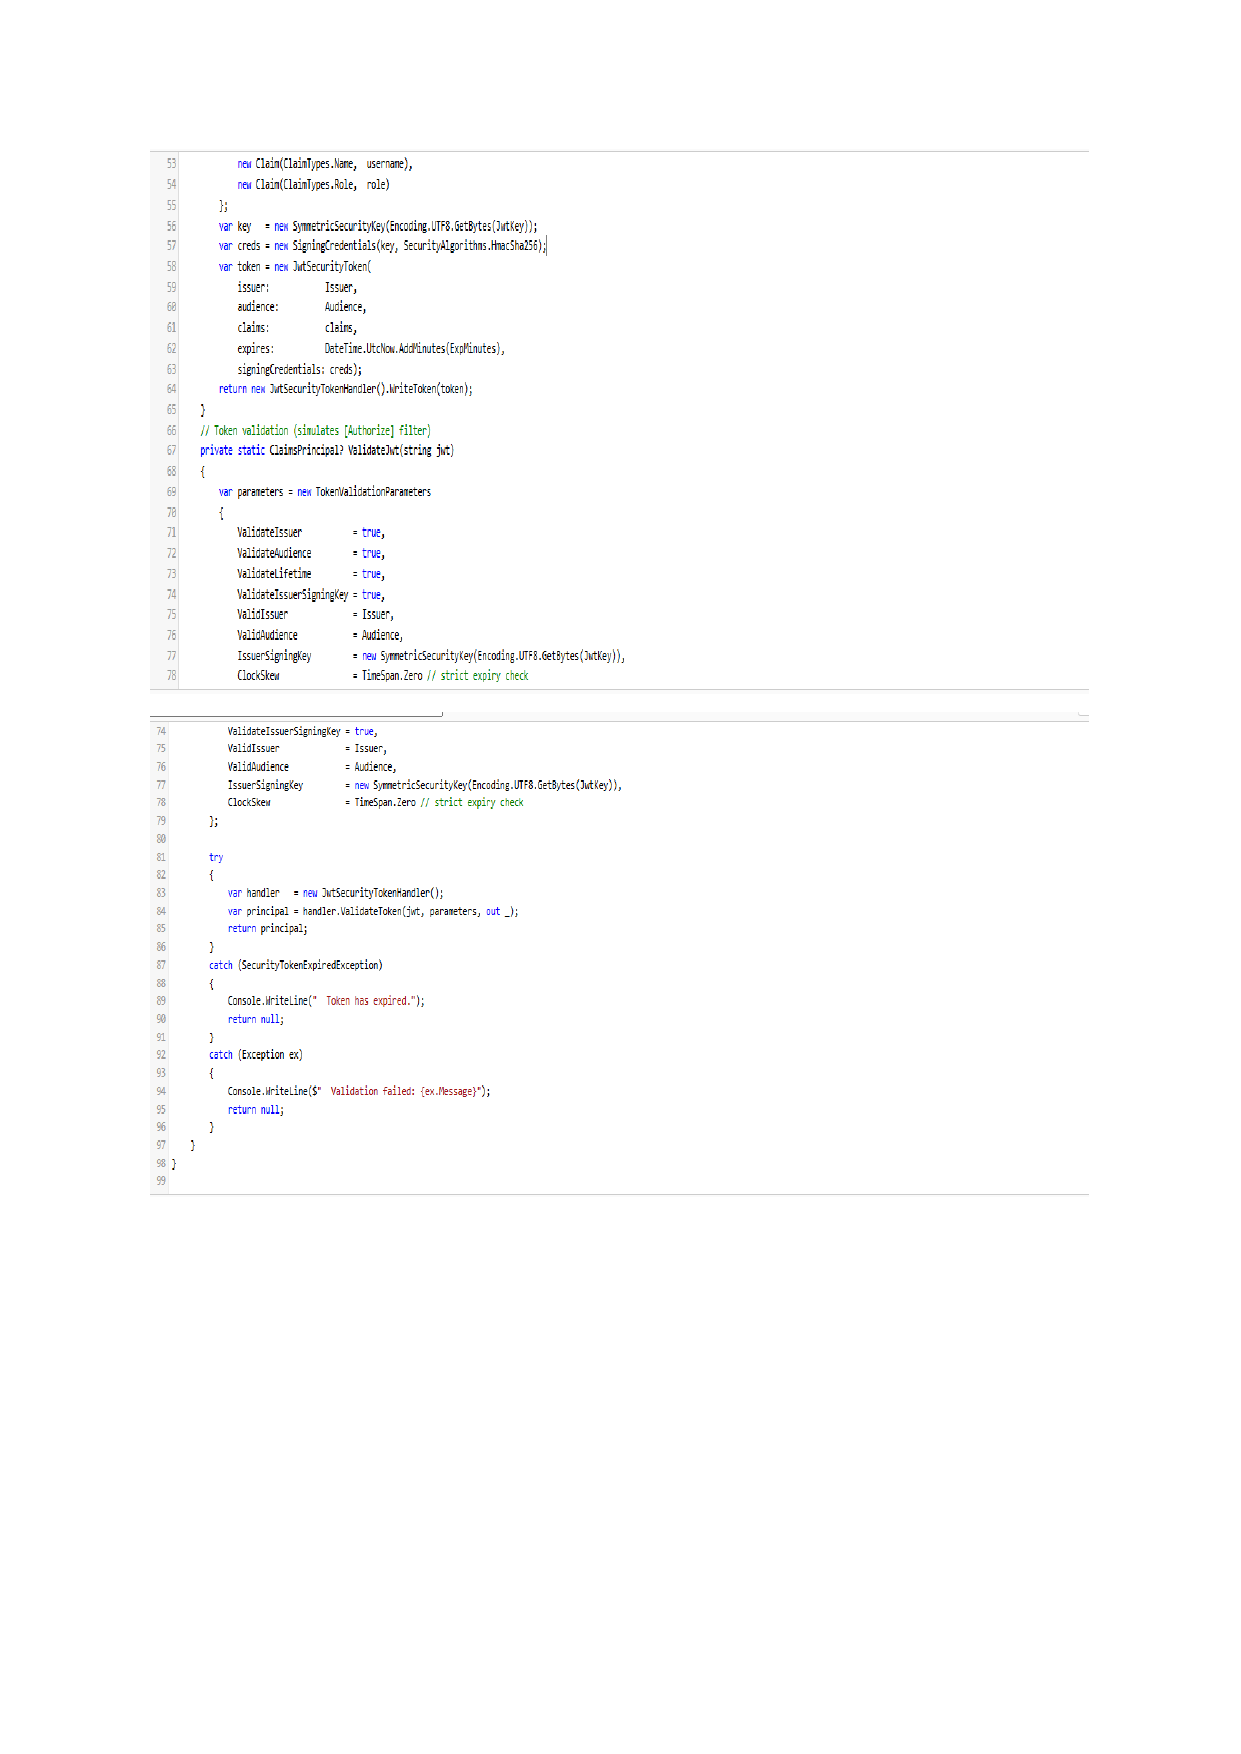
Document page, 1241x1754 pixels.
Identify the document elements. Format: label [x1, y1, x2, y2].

picture [150, 712, 1089, 1197]
picture [150, 149, 1089, 694]
